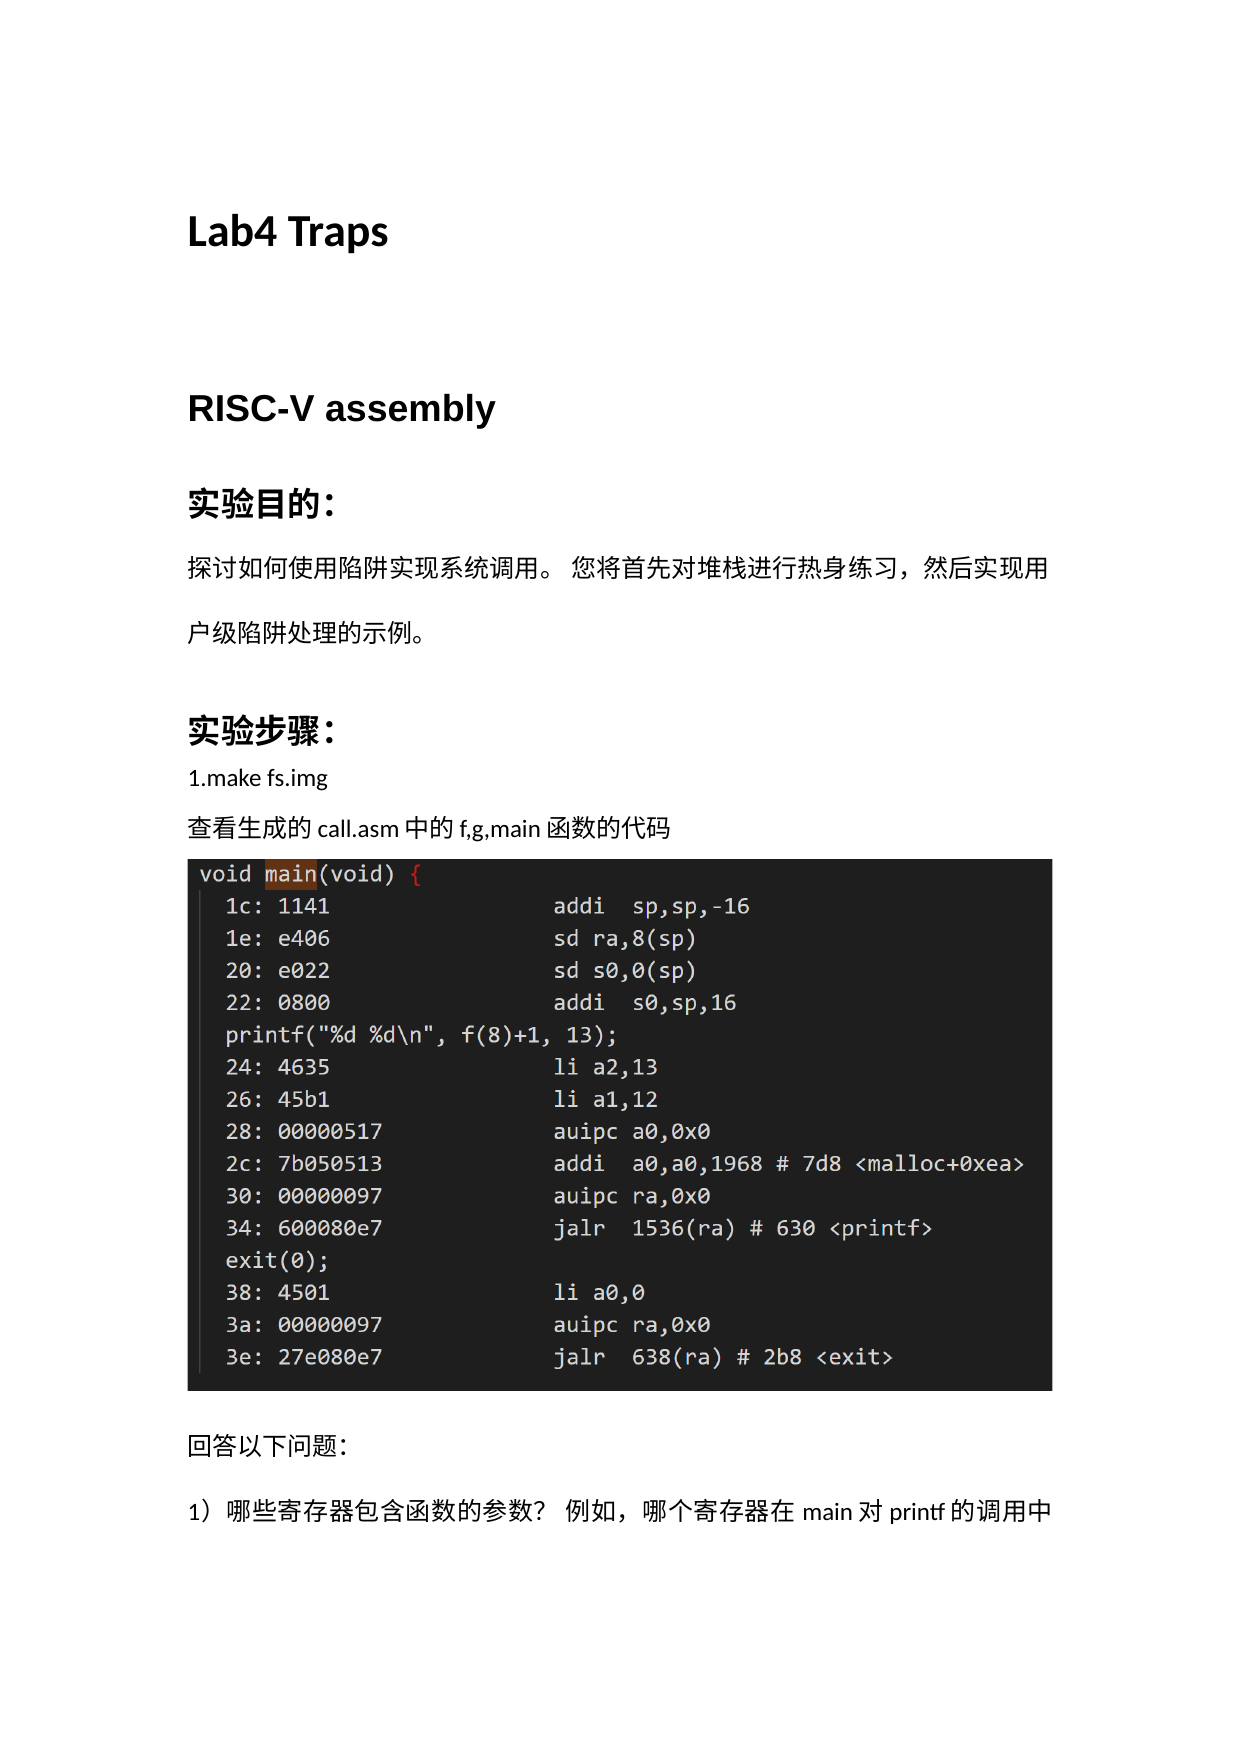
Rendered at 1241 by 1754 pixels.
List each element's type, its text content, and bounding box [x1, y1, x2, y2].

list 回答以下问题： [187, 1412, 1053, 1477]
subtitle Lab4 Traps [187, 197, 1053, 262]
text 探讨如何使用陷阱实现系统调用。 您将首先对堆栈进行热身练习，然后实现用户级陷阱处理的示例。 [187, 534, 1053, 664]
subtitle RISC-V assembly [187, 375, 1053, 440]
list 1.make fs.img [187, 762, 1053, 794]
list 查看生成的call.asm中的f,g,main函数的代码 [187, 794, 1053, 859]
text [187, 1477, 1053, 1542]
picture [187, 859, 1053, 1391]
text 实验步骤： [187, 664, 1053, 762]
text 实验目的： [187, 469, 1053, 534]
